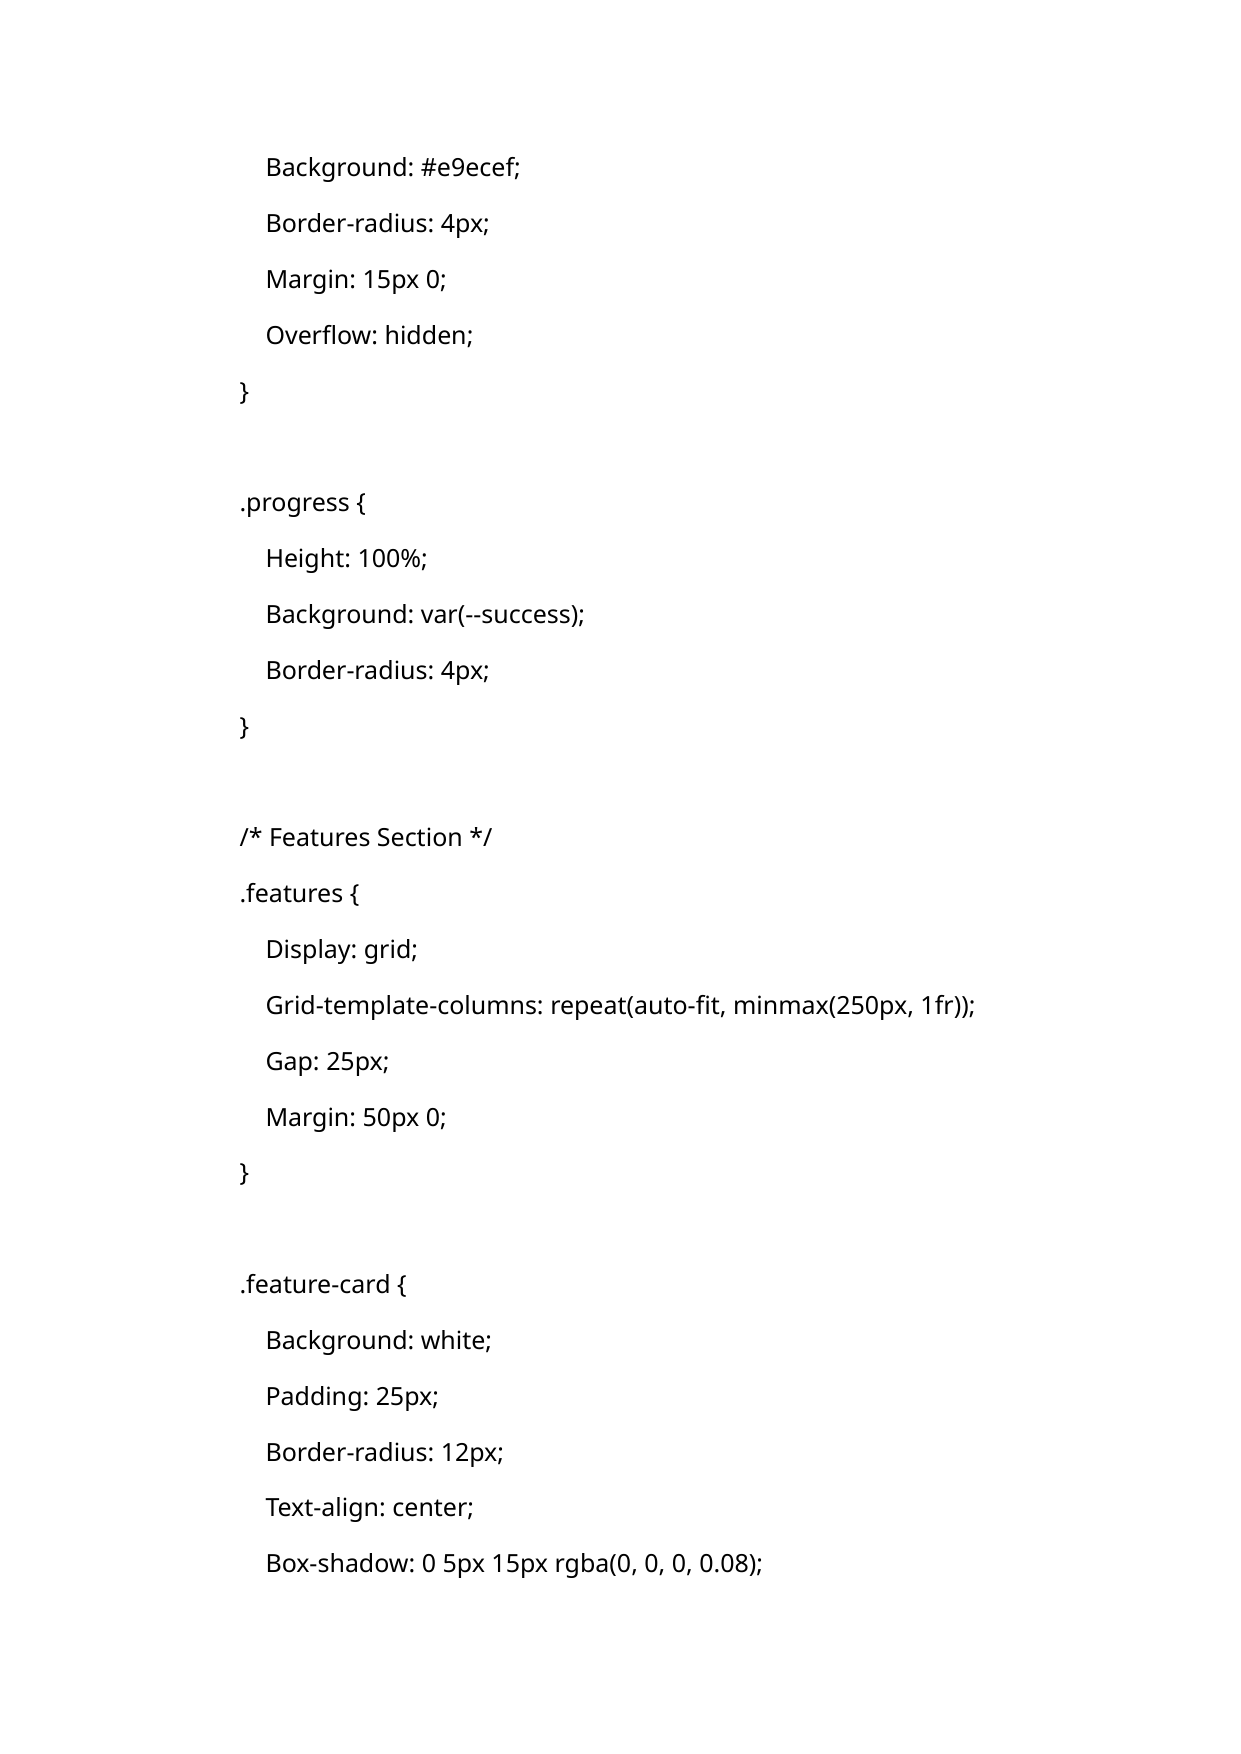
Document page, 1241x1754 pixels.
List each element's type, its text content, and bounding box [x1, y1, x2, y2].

text } [187, 708, 1053, 742]
text Border-radius: 12px; [187, 1434, 1053, 1468]
text Padding: 25px; [187, 1378, 1053, 1412]
text Box-shadow: 0 5px 15px rgba(0, 0, 0, 0.08); [187, 1546, 1053, 1580]
text Text-align: center; [187, 1490, 1053, 1524]
text Border-radius: 4px; [187, 652, 1053, 687]
text } [187, 1155, 1053, 1189]
text Grid-template-columns: repeat(auto-fit, minmax(250px, 1fr)); [187, 987, 1053, 1022]
text .features { [187, 876, 1053, 910]
text } [187, 373, 1053, 407]
text /* Features Section */ [187, 820, 1053, 854]
text Display: grid; [187, 932, 1053, 966]
text Margin: 50px 0; [187, 1099, 1053, 1133]
text Background: #e9ecef; [187, 150, 1053, 184]
text Background: var(--success); [187, 597, 1053, 631]
text Gap: 25px; [187, 1043, 1053, 1077]
text .progress { [187, 485, 1053, 519]
text Overflow: hidden; [187, 317, 1053, 352]
text Background: white; [187, 1322, 1053, 1357]
text .feature-card { [187, 1267, 1053, 1301]
text Border-radius: 4px; [187, 206, 1053, 240]
text Height: 100%; [187, 541, 1053, 575]
text Margin: 15px 0; [187, 262, 1053, 296]
